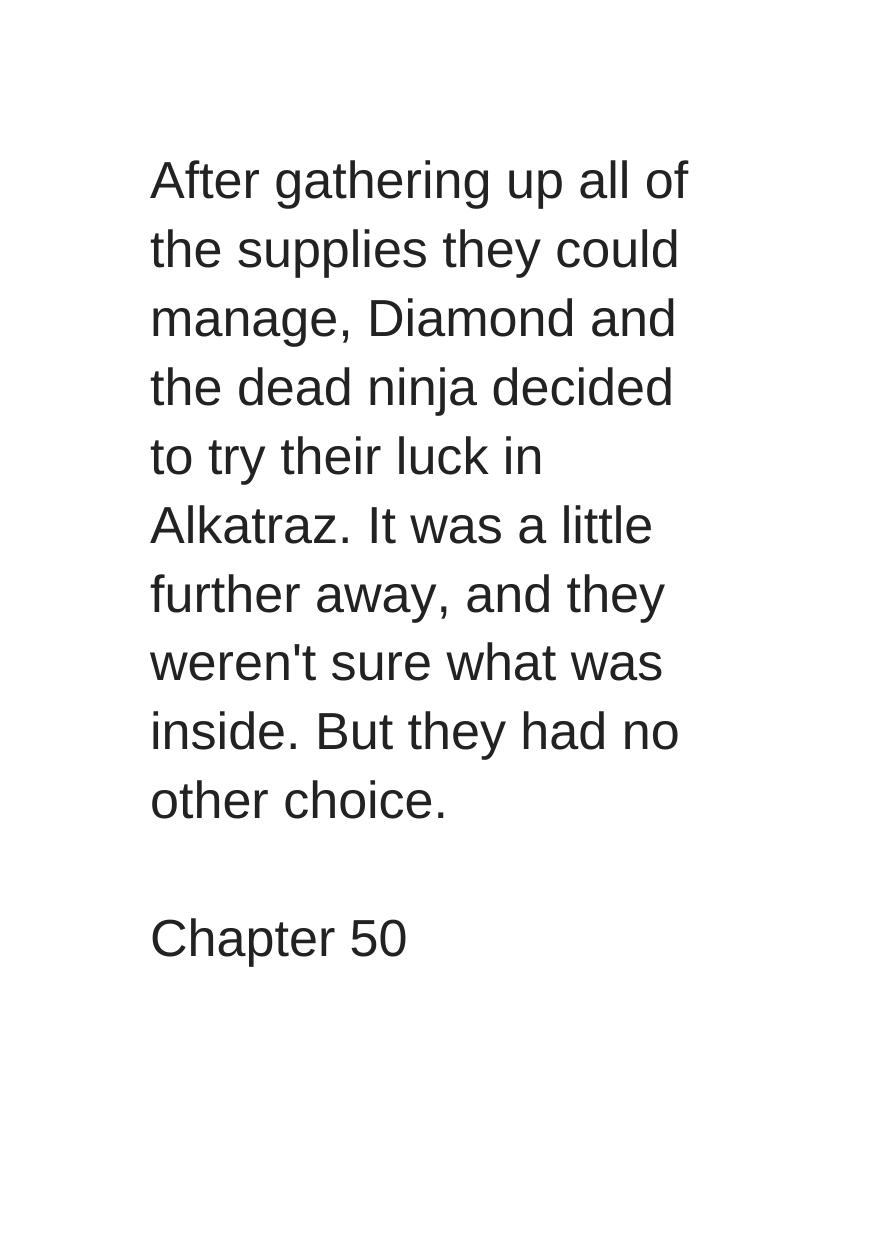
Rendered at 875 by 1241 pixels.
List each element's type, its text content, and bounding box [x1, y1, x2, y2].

text Chapter 50 [150, 907, 724, 967]
text After gathering up all of the supplies they could manage, Diamond and the dead ninja decided to try their luck in Alkatraz. It was a little further away, and they weren't sure what was inside. But they had no other choice. [150, 150, 724, 829]
